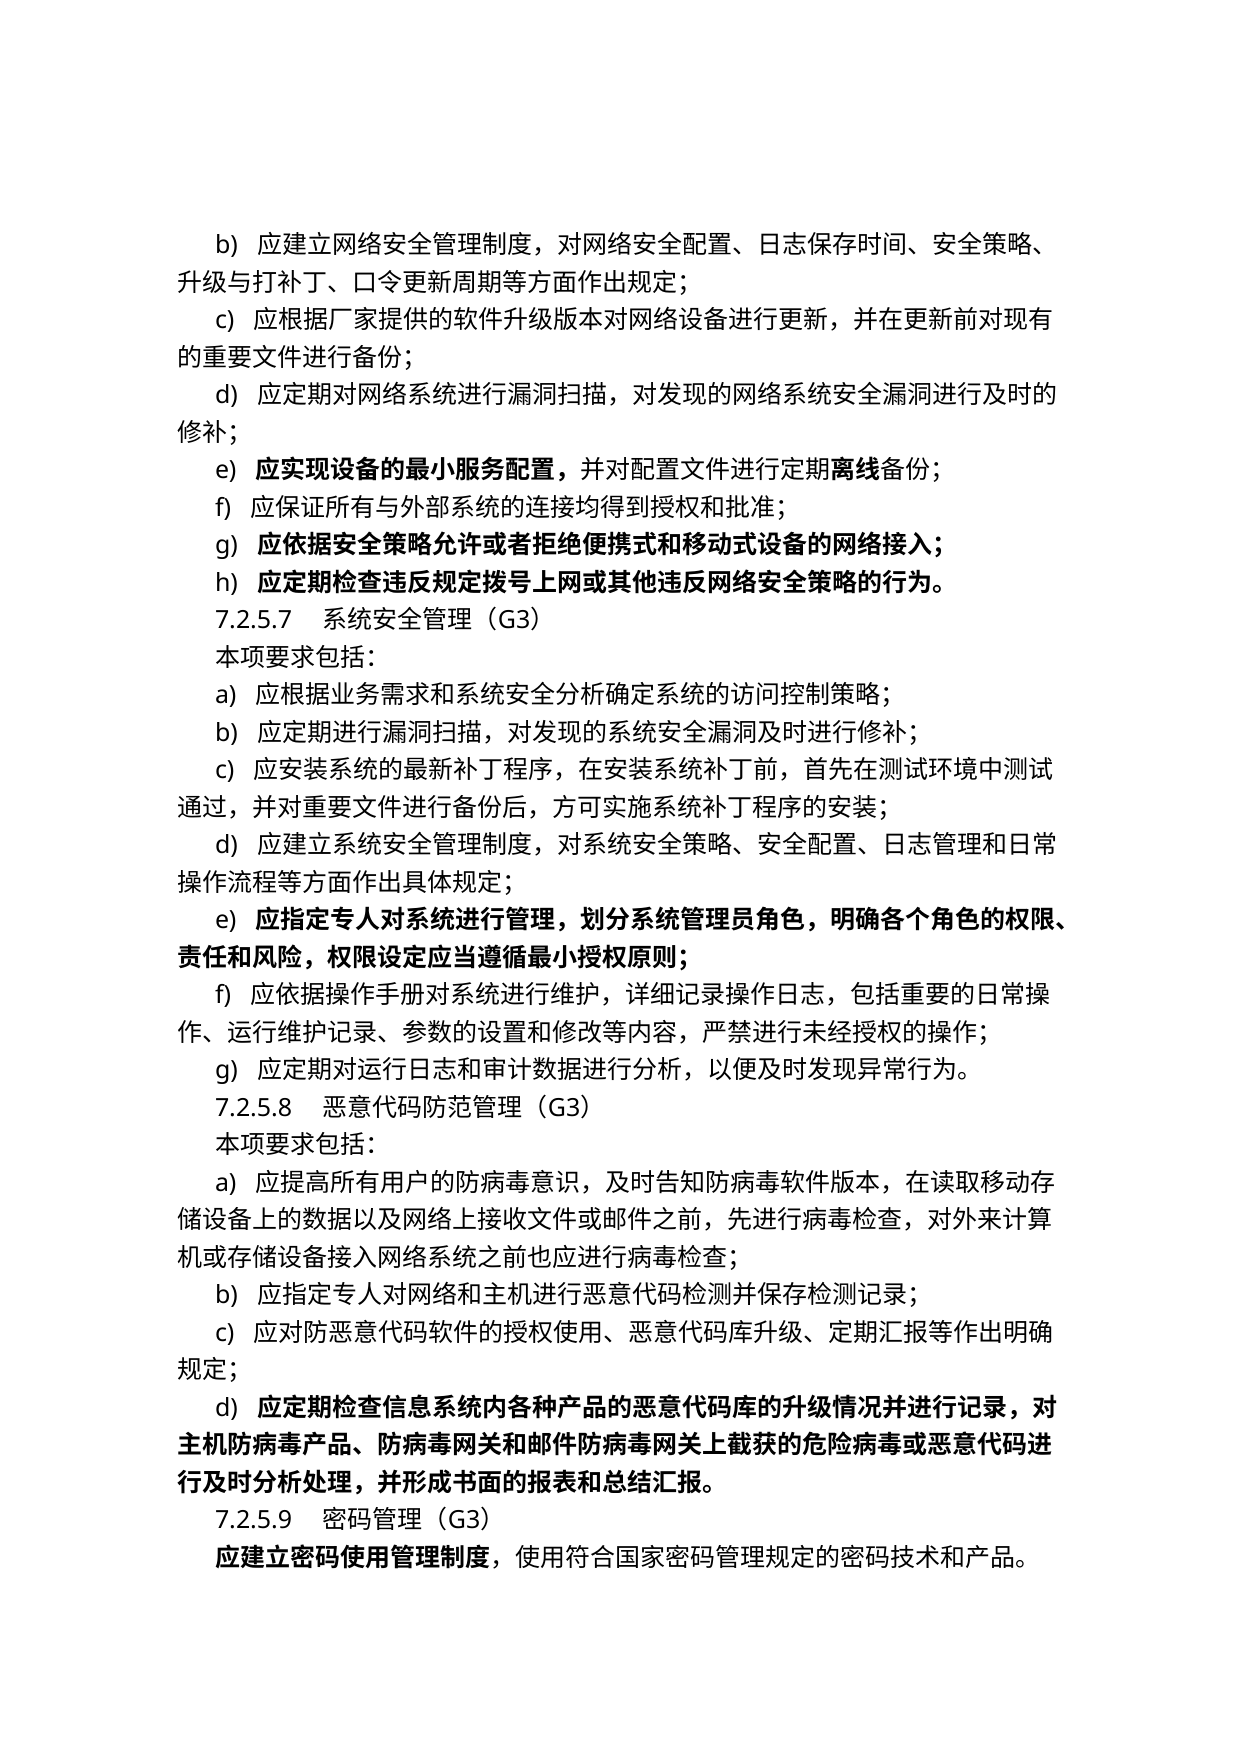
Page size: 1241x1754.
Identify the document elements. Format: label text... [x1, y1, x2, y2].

text b) 应建立网络安全管理制度，对网络安全配置、日志保存时间、安全策略、升级与打补丁、口令更新周期等方面作出规定； [177, 224, 1063, 299]
text c) 应安装系统的最新补丁程序，在安装系统补丁前，首先在测试环境中测试通过，并对重要文件进行备份后，方可实施系统补丁程序的安装； [177, 749, 1063, 824]
text e) 应指定专人对系统进行管理，划分系统管理员角色，明确各个角色的权限、责任和风险，权限设定应当遵循最小授权原则； [177, 899, 1063, 974]
text 本项要求包括： [177, 1124, 1063, 1162]
text c) 应根据厂家提供的软件升级版本对网络设备进行更新，并在更新前对现有的重要文件进行备份； [177, 299, 1063, 374]
text 7.2.5.7 系统安全管理（G3） [177, 599, 1063, 637]
text h) 应定期检查违反规定拨号上网或其他违反网络安全策略的行为。 [177, 562, 1063, 599]
text e) 应实现设备的最小服务配置，并对配置文件进行定期离线备份； [177, 449, 1063, 487]
text a) 应提高所有用户的防病毒意识，及时告知防病毒软件版本，在读取移动存储设备上的数据以及网络上接收文件或邮件之前，先进行病毒检查，对外来计算机或存储设备接入网络系统之前也应进行病毒检查； [177, 1162, 1063, 1274]
text g) 应依据安全策略允许或者拒绝便携式和移动式设备的网络接入； [177, 524, 1063, 562]
text f) 应依据操作手册对系统进行维护，详细记录操作日志，包括重要的日常操作、运行维护记录、参数的设置和修改等内容，严禁进行未经授权的操作； [177, 974, 1063, 1049]
text b) 应定期进行漏洞扫描，对发现的系统安全漏洞及时进行修补； [177, 712, 1063, 749]
text b) 应指定专人对网络和主机进行恶意代码检测并保存检测记录； [177, 1274, 1063, 1312]
text a) 应根据业务需求和系统安全分析确定系统的访问控制策略； [177, 674, 1063, 712]
text d) 应建立系统安全管理制度，对系统安全策略、安全配置、日志管理和日常操作流程等方面作出具体规定； [177, 824, 1063, 899]
text 7.2.5.8 恶意代码防范管理（G3） [177, 1087, 1063, 1124]
text d) 应定期对网络系统进行漏洞扫描，对发现的网络系统安全漏洞进行及时的修补； [177, 374, 1063, 449]
text g) 应定期对运行日志和审计数据进行分析，以便及时发现异常行为。 [177, 1049, 1063, 1087]
text 7.2.5.9 密码管理（G3） [177, 1499, 1063, 1537]
text c) 应对防恶意代码软件的授权使用、恶意代码库升级、定期汇报等作出明确规定； [177, 1312, 1063, 1387]
text 应建立密码使用管理制度，使用符合国家密码管理规定的密码技术和产品。 [177, 1537, 1063, 1574]
text f) 应保证所有与外部系统的连接均得到授权和批准； [177, 487, 1063, 524]
text d) 应定期检查信息系统内各种产品的恶意代码库的升级情况并进行记录，对主机防病毒产品、防病毒网关和邮件防病毒网关上截获的危险病毒或恶意代码进行及时分析处理，并形成书面的报表和总结汇报。 [177, 1387, 1063, 1499]
text 本项要求包括： [177, 637, 1063, 674]
